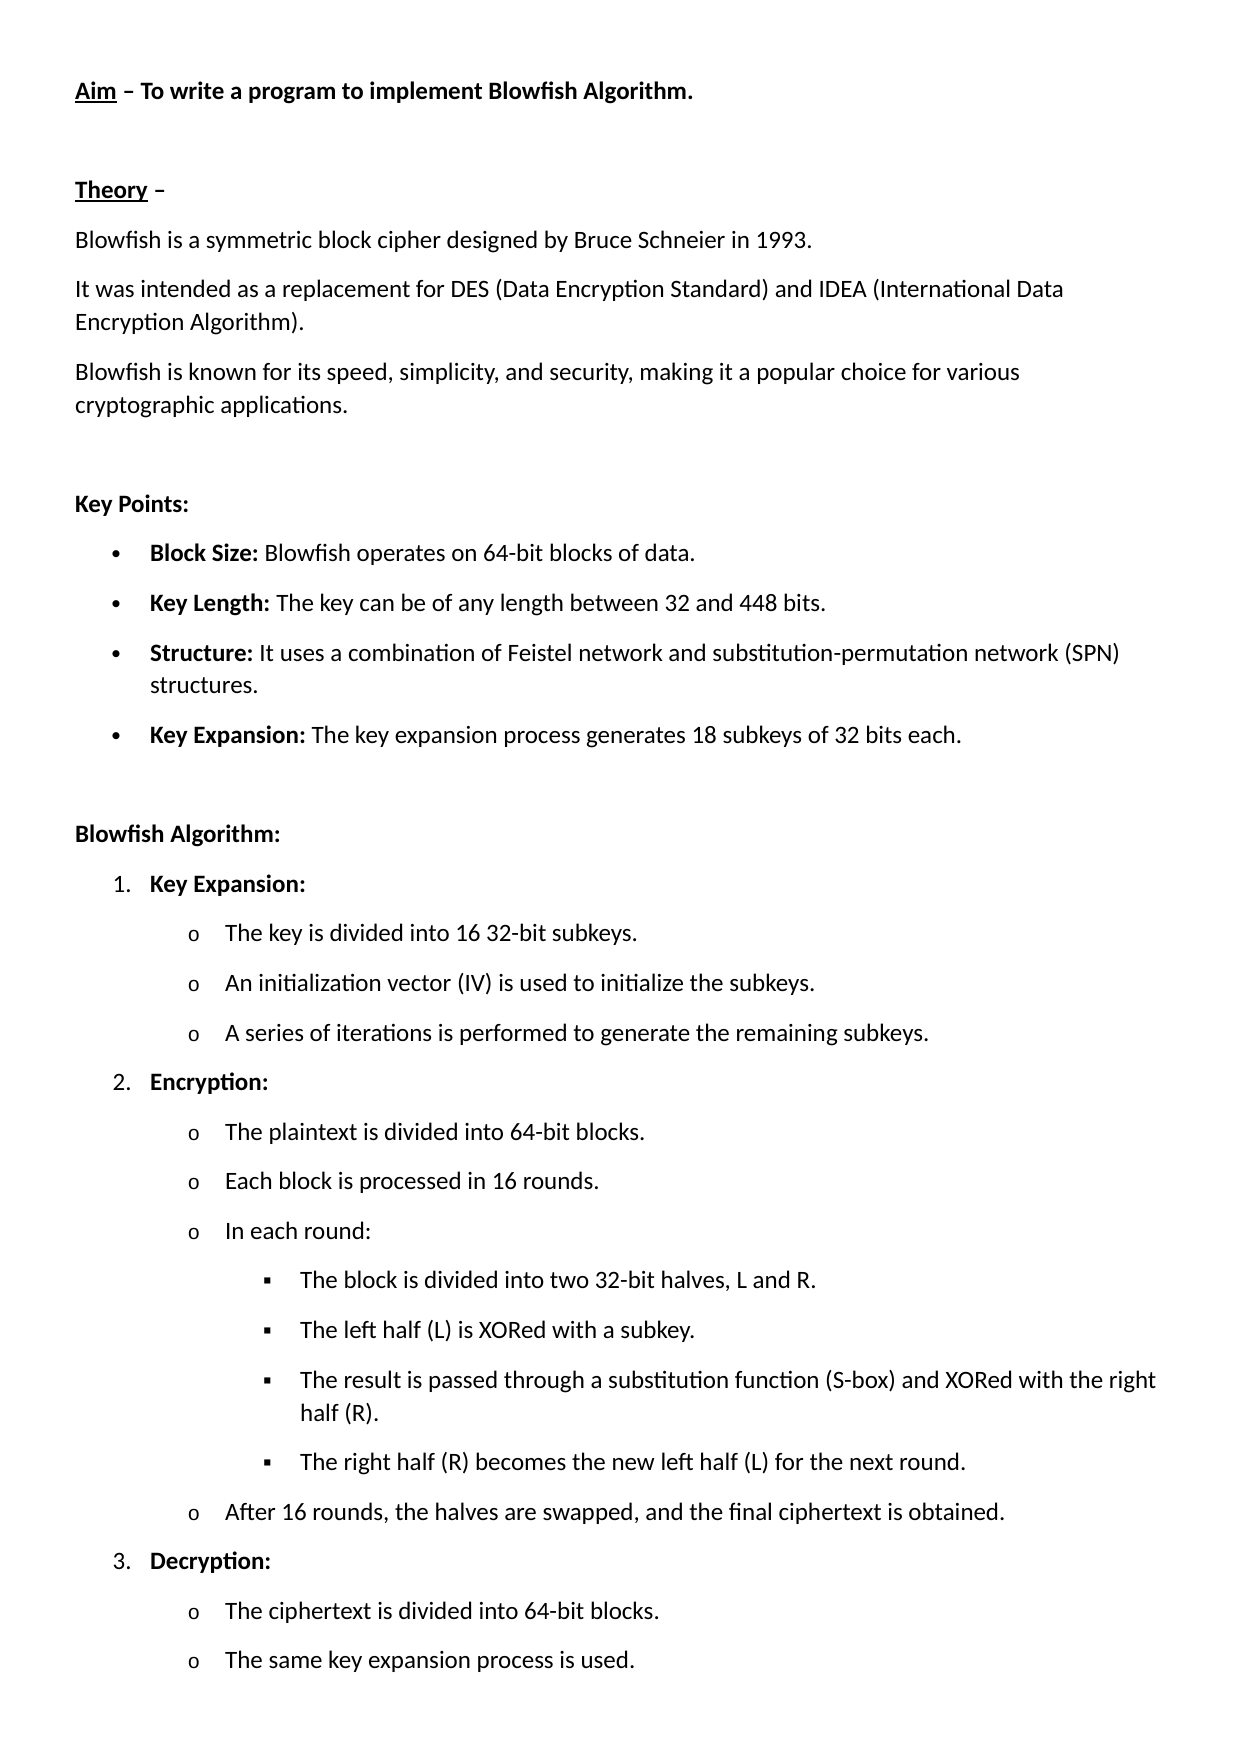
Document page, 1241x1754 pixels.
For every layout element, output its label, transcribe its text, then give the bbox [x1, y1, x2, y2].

text Blowfish is known for its speed, simplicity, and security, making it a popular choice for various cryptographic applications. [75, 356, 1165, 419]
text Theory – [75, 174, 1165, 205]
list Key Expansion: The key expansion process generates 18 subkeys of 32 bits each. [112, 719, 1165, 750]
list Key Expansion: [112, 868, 1165, 898]
list A series of iterations is performed to generate the remaining subkeys. [187, 1017, 1165, 1047]
text Aim – To write a program to implement Blowfish Algorithm. [75, 75, 1165, 106]
list The same key expansion process is used. [187, 1644, 1165, 1675]
list Decryption: [112, 1545, 1165, 1576]
list Encryption: [112, 1066, 1165, 1097]
text Blowfish is a symmetric block cipher designed by Bruce Schneier in 1993. [75, 224, 1165, 254]
list Structure: It uses a combination of Feistel network and substitution-permutation network (SPN) structures. [112, 637, 1165, 700]
list The right half (R) becomes the new left half (L) for the next round. [262, 1446, 1165, 1477]
text Blowfish Algorithm: [75, 818, 1165, 849]
list After 16 rounds, the halves are swapped, and the final ciphertext is obtained. [187, 1496, 1165, 1526]
list The result is passed through a substitution function (S-box) and XORed with the right half (R). [262, 1364, 1165, 1427]
list Block Size: Blowfish operates on 64-bit blocks of data. [112, 537, 1165, 568]
list In each round: [187, 1215, 1165, 1246]
list The plaintext is divided into 64-bit blocks. [187, 1116, 1165, 1146]
list The key is divided into 16 32-bit subkeys. [187, 917, 1165, 948]
text It was intended as a replacement for DES (Data Encryption Standard) and IDEA (International Data Encryption Algorithm). [75, 273, 1165, 337]
list The ciphertext is divided into 64-bit blocks. [187, 1595, 1165, 1626]
list The left half (L) is XORed with a subkey. [262, 1314, 1165, 1345]
list Each block is processed in 16 rounds. [187, 1165, 1165, 1196]
list An initialization vector (IV) is used to initialize the subkeys. [187, 967, 1165, 998]
list Key Length: The key can be of any length between 32 and 448 bits. [112, 587, 1165, 618]
text Key Points: [75, 488, 1165, 518]
list The block is divided into two 32-bit halves, L and R. [262, 1264, 1165, 1295]
